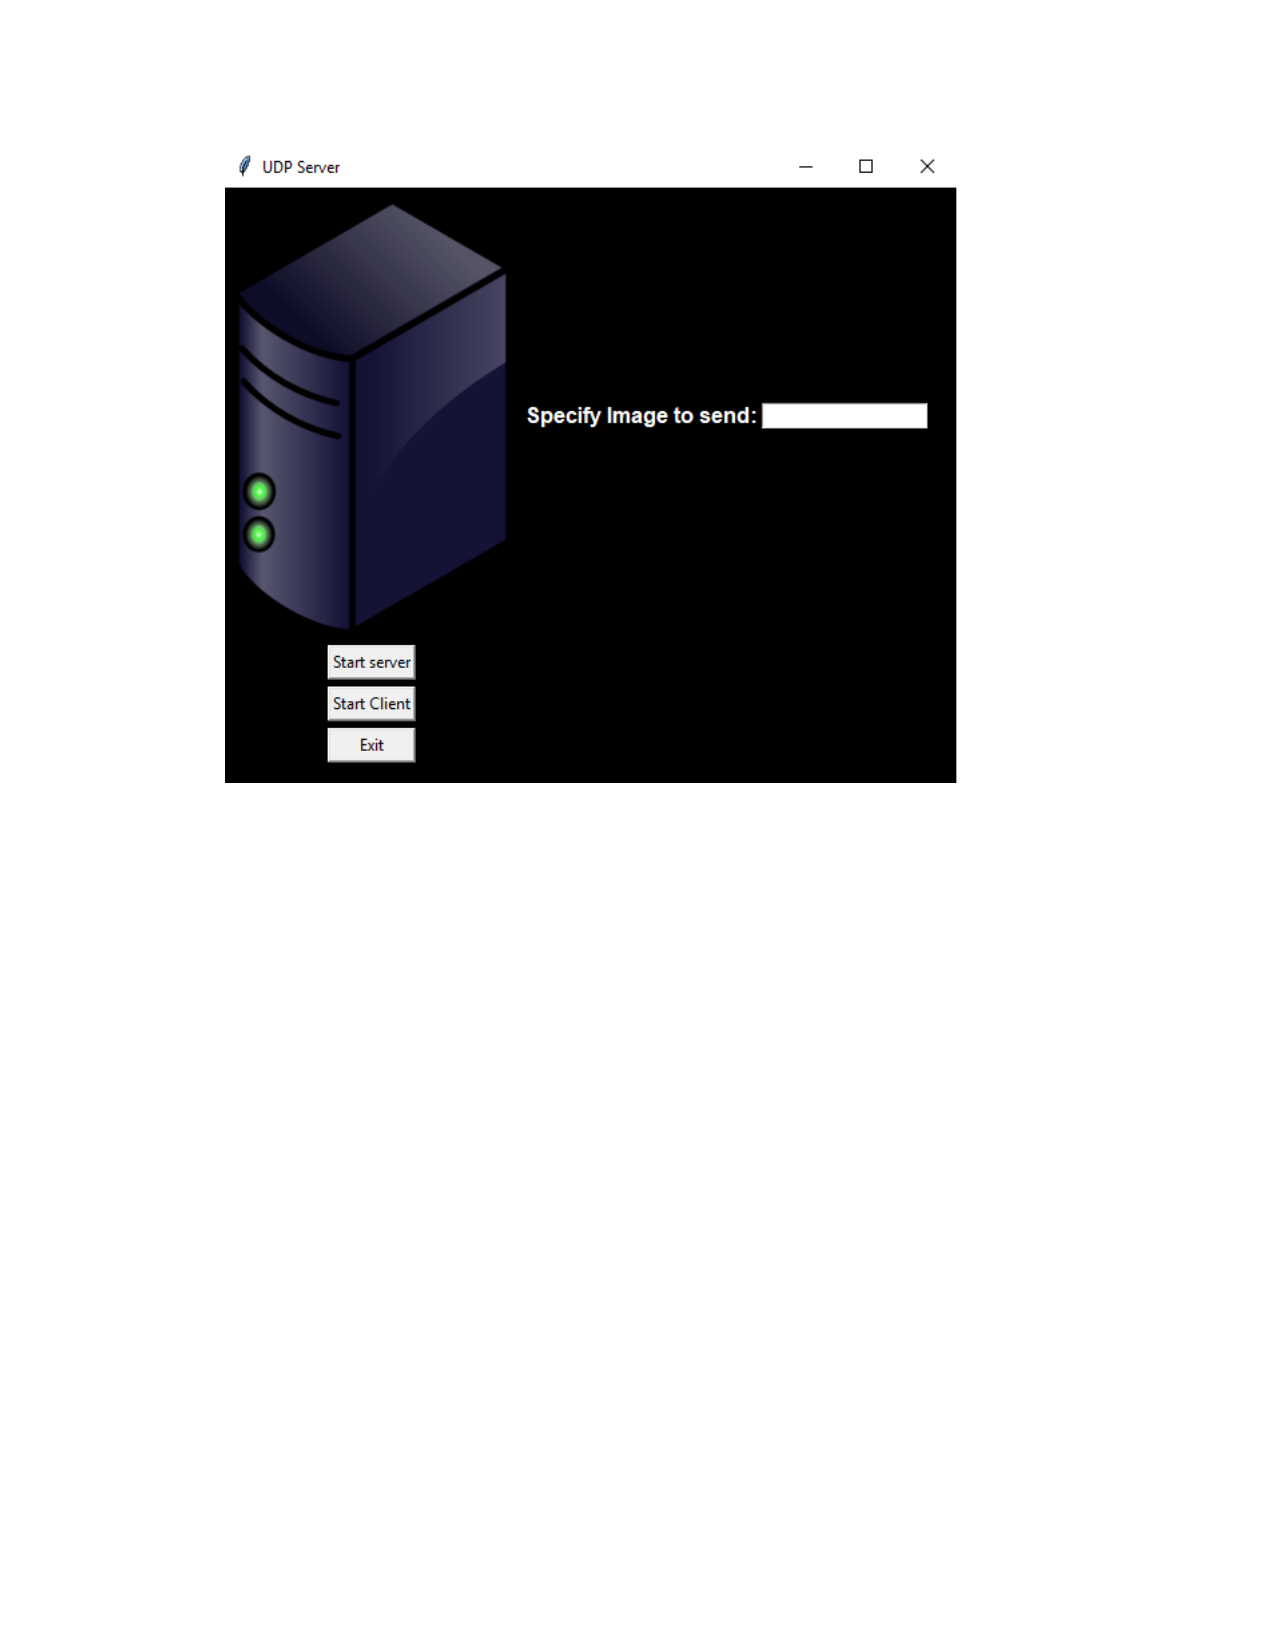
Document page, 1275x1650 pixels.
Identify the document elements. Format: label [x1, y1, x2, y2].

list [187, 150, 1125, 813]
picture [225, 150, 957, 783]
